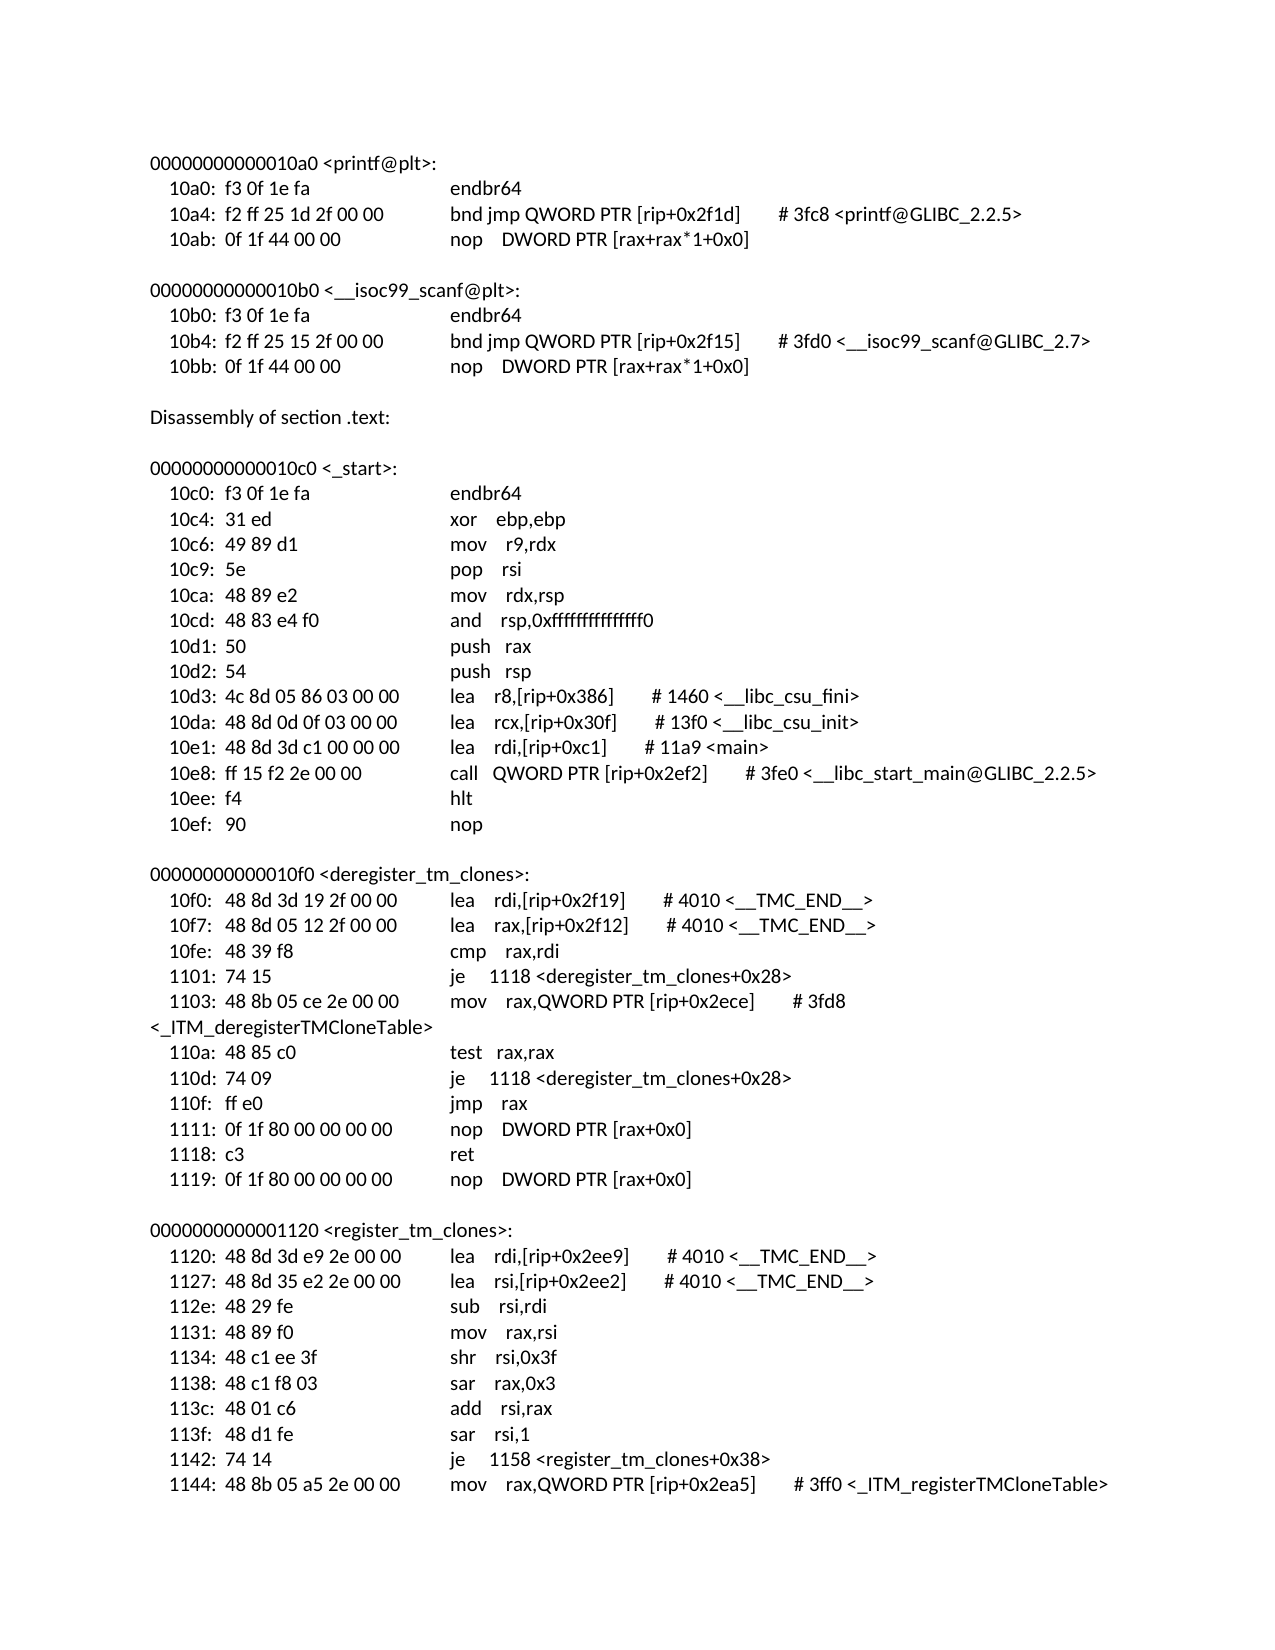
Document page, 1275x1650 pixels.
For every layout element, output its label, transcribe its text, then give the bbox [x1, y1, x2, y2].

text 110a: 48 85 c0 test rax,rax [150, 1039, 1125, 1065]
text 00000000000010a0 <printf@plt>: [150, 150, 1125, 175]
text 10da: 48 8d 0d 0f 03 00 00 lea rcx,[rip+0x30f] # 13f0 <__libc_csu_init> [150, 709, 1125, 734]
text 113c: 48 01 c6 add rsi,rax [150, 1395, 1125, 1421]
text 110f: ff e0 jmp rax [150, 1090, 1125, 1116]
text 1131: 48 89 f0 mov rax,rsi [150, 1319, 1125, 1344]
text 00000000000010b0 <__isoc99_scanf@plt>: [150, 277, 1125, 302]
text 1134: 48 c1 ee 3f shr rsi,0x3f [150, 1344, 1125, 1370]
text 10c4: 31 ed xor ebp,ebp [150, 506, 1125, 531]
text 10b4: f2 ff 25 15 2f 00 00 bnd jmp QWORD PTR [rip+0x2f15] # 3fd0 <__isoc99_scanf@GLIBC_2.7> [150, 328, 1125, 353]
text 1127: 48 8d 35 e2 2e 00 00 lea rsi,[rip+0x2ee2] # 4010 <__TMC_END__> [150, 1268, 1125, 1294]
text 10ef: 90 nop [150, 811, 1125, 836]
text 10f0: 48 8d 3d 19 2f 00 00 lea rdi,[rip+0x2f19] # 4010 <__TMC_END__> [150, 887, 1125, 912]
text 10f7: 48 8d 05 12 2f 00 00 lea rax,[rip+0x2f12] # 4010 <__TMC_END__> [150, 912, 1125, 938]
text 10d3: 4c 8d 05 86 03 00 00 lea r8,[rip+0x386] # 1460 <__libc_csu_fini> [150, 684, 1125, 709]
text 1119: 0f 1f 80 00 00 00 00 nop DWORD PTR [rax+0x0] [150, 1167, 1125, 1192]
text 00000000000010c0 <_start>: [150, 455, 1125, 480]
text 10cd: 48 83 e4 f0 and rsp,0xfffffffffffffff0 [150, 607, 1125, 633]
text 10ee: f4 hlt [150, 785, 1125, 811]
text 1118: c3 ret [150, 1141, 1125, 1167]
text Disassembly of section .text: [150, 404, 1125, 429]
text 10b0: f3 0f 1e fa endbr64 [150, 302, 1125, 328]
text 10ca: 48 89 e2 mov rdx,rsp [150, 582, 1125, 607]
text 0000000000001120 <register_tm_clones>: [150, 1217, 1125, 1243]
text 10e8: ff 15 f2 2e 00 00 call QWORD PTR [rip+0x2ef2] # 3fe0 <__libc_start_main@GLIBC_2.2.5> [150, 760, 1125, 785]
text 10e1: 48 8d 3d c1 00 00 00 lea rdi,[rip+0xc1] # 11a9 <main> [150, 734, 1125, 760]
text 10fe: 48 39 f8 cmp rax,rdi [150, 938, 1125, 963]
text 1142: 74 14 je 1158 <register_tm_clones+0x38> [150, 1446, 1125, 1472]
text 1138: 48 c1 f8 03 sar rax,0x3 [150, 1370, 1125, 1395]
text 110d: 74 09 je 1118 <deregister_tm_clones+0x28> [150, 1065, 1125, 1090]
text 10ab: 0f 1f 44 00 00 nop DWORD PTR [rax+rax*1+0x0] [150, 226, 1125, 252]
text 113f: 48 d1 fe sar rsi,1 [150, 1421, 1125, 1446]
text 10d1: 50 push rax [150, 633, 1125, 658]
text 10c9: 5e pop rsi [150, 557, 1125, 582]
text 10d2: 54 push rsp [150, 658, 1125, 684]
text 1120: 48 8d 3d e9 2e 00 00 lea rdi,[rip+0x2ee9] # 4010 <__TMC_END__> [150, 1243, 1125, 1268]
text 10c0: f3 0f 1e fa endbr64 [150, 480, 1125, 506]
text 1101: 74 15 je 1118 <deregister_tm_clones+0x28> [150, 963, 1125, 989]
text 1144: 48 8b 05 a5 2e 00 00 mov rax,QWORD PTR [rip+0x2ea5] # 3ff0 <_ITM_registerTMCloneTable> [150, 1472, 1125, 1497]
text 112e: 48 29 fe sub rsi,rdi [150, 1294, 1125, 1319]
text 10c6: 49 89 d1 mov r9,rdx [150, 531, 1125, 557]
text 1103: 48 8b 05 ce 2e 00 00 mov rax,QWORD PTR [rip+0x2ece] # 3fd8 <_ITM_deregisterTMCloneTable> [150, 989, 1125, 1039]
text 10a0: f3 0f 1e fa endbr64 [150, 175, 1125, 201]
text 10bb: 0f 1f 44 00 00 nop DWORD PTR [rax+rax*1+0x0] [150, 353, 1125, 379]
text 00000000000010f0 <deregister_tm_clones>: [150, 862, 1125, 887]
text 10a4: f2 ff 25 1d 2f 00 00 bnd jmp QWORD PTR [rip+0x2f1d] # 3fc8 <printf@GLIBC_2.2.5> [150, 201, 1125, 226]
text 1111: 0f 1f 80 00 00 00 00 nop DWORD PTR [rax+0x0] [150, 1116, 1125, 1141]
